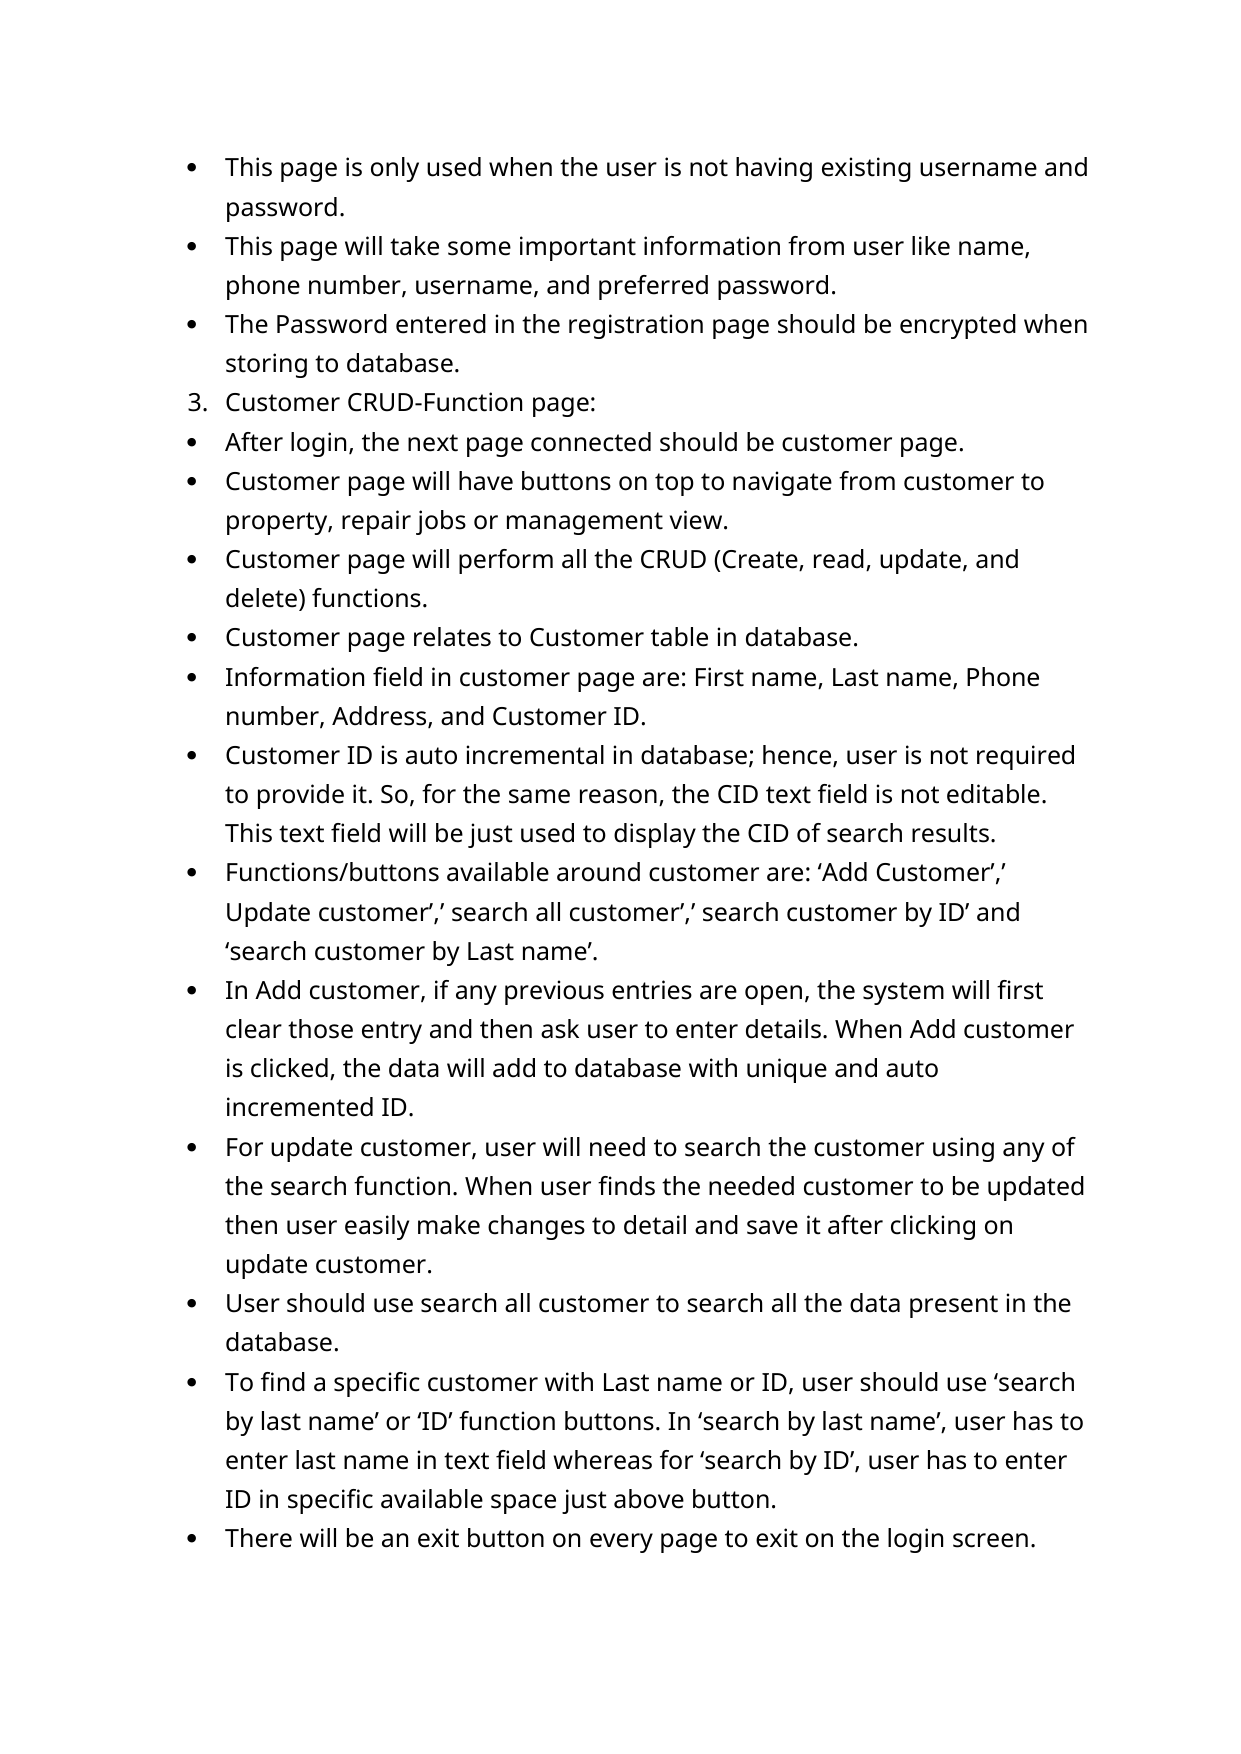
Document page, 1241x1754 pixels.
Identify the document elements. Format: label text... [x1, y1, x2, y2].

list In Add customer, if any previous entries are open, the system will first clear those entry and then ask user to enter details. When Add customer is clicked, the data will add to database with unique and auto incremented ID. [187, 972, 1090, 1124]
list To find a specific customer with Last name or ID, user should use ‘search by last name’ or ‘ID’ function buttons. In ‘search by last name’, user has to enter last name in text field whereas for ‘search by ID’, user has to enter ID in specific available space just above button. [187, 1364, 1090, 1516]
list There will be an exit button on every page to exit on the login screen. [187, 1521, 1090, 1555]
list User should use search all customer to search all the data present in the database. [187, 1286, 1090, 1359]
list Customer page will have buttons on top to navigate from customer to property, repair jobs or management view. [187, 463, 1090, 537]
list Information field in customer page are: First name, Last name, Phone number, Address, and Customer ID. [187, 659, 1090, 732]
list The Password entered in the registration page should be encrypted when storing to database. [187, 307, 1090, 380]
list Functions/buttons available around customer are: ‘Add Customer’,’ Update customer’,’ search all customer’,’ search customer by ID’ and ‘search customer by Last name’. [187, 855, 1090, 967]
list Customer CRUD-Function page: [187, 385, 1090, 419]
list Customer page relates to Customer table in database. [187, 620, 1090, 654]
list This page is only used when the user is not having existing username and password. [187, 150, 1090, 223]
list Customer page will perform all the CRUD (Create, read, update, and delete) functions. [187, 542, 1090, 615]
list Customer ID is auto incremental in database; hence, user is not required to provide it. So, for the same reason, the CID text field is not editable. This text field will be just used to display the CID of search results. [187, 737, 1090, 850]
list For update customer, user will need to search the customer using any of the search function. When user finds the needed customer to be updated then user easily make changes to detail and save it after clicking on update customer. [187, 1129, 1090, 1281]
list After login, the next page connected should be customer page. [187, 424, 1090, 458]
list This page will take some important information from user like name, phone number, username, and preferred password. [187, 228, 1090, 302]
